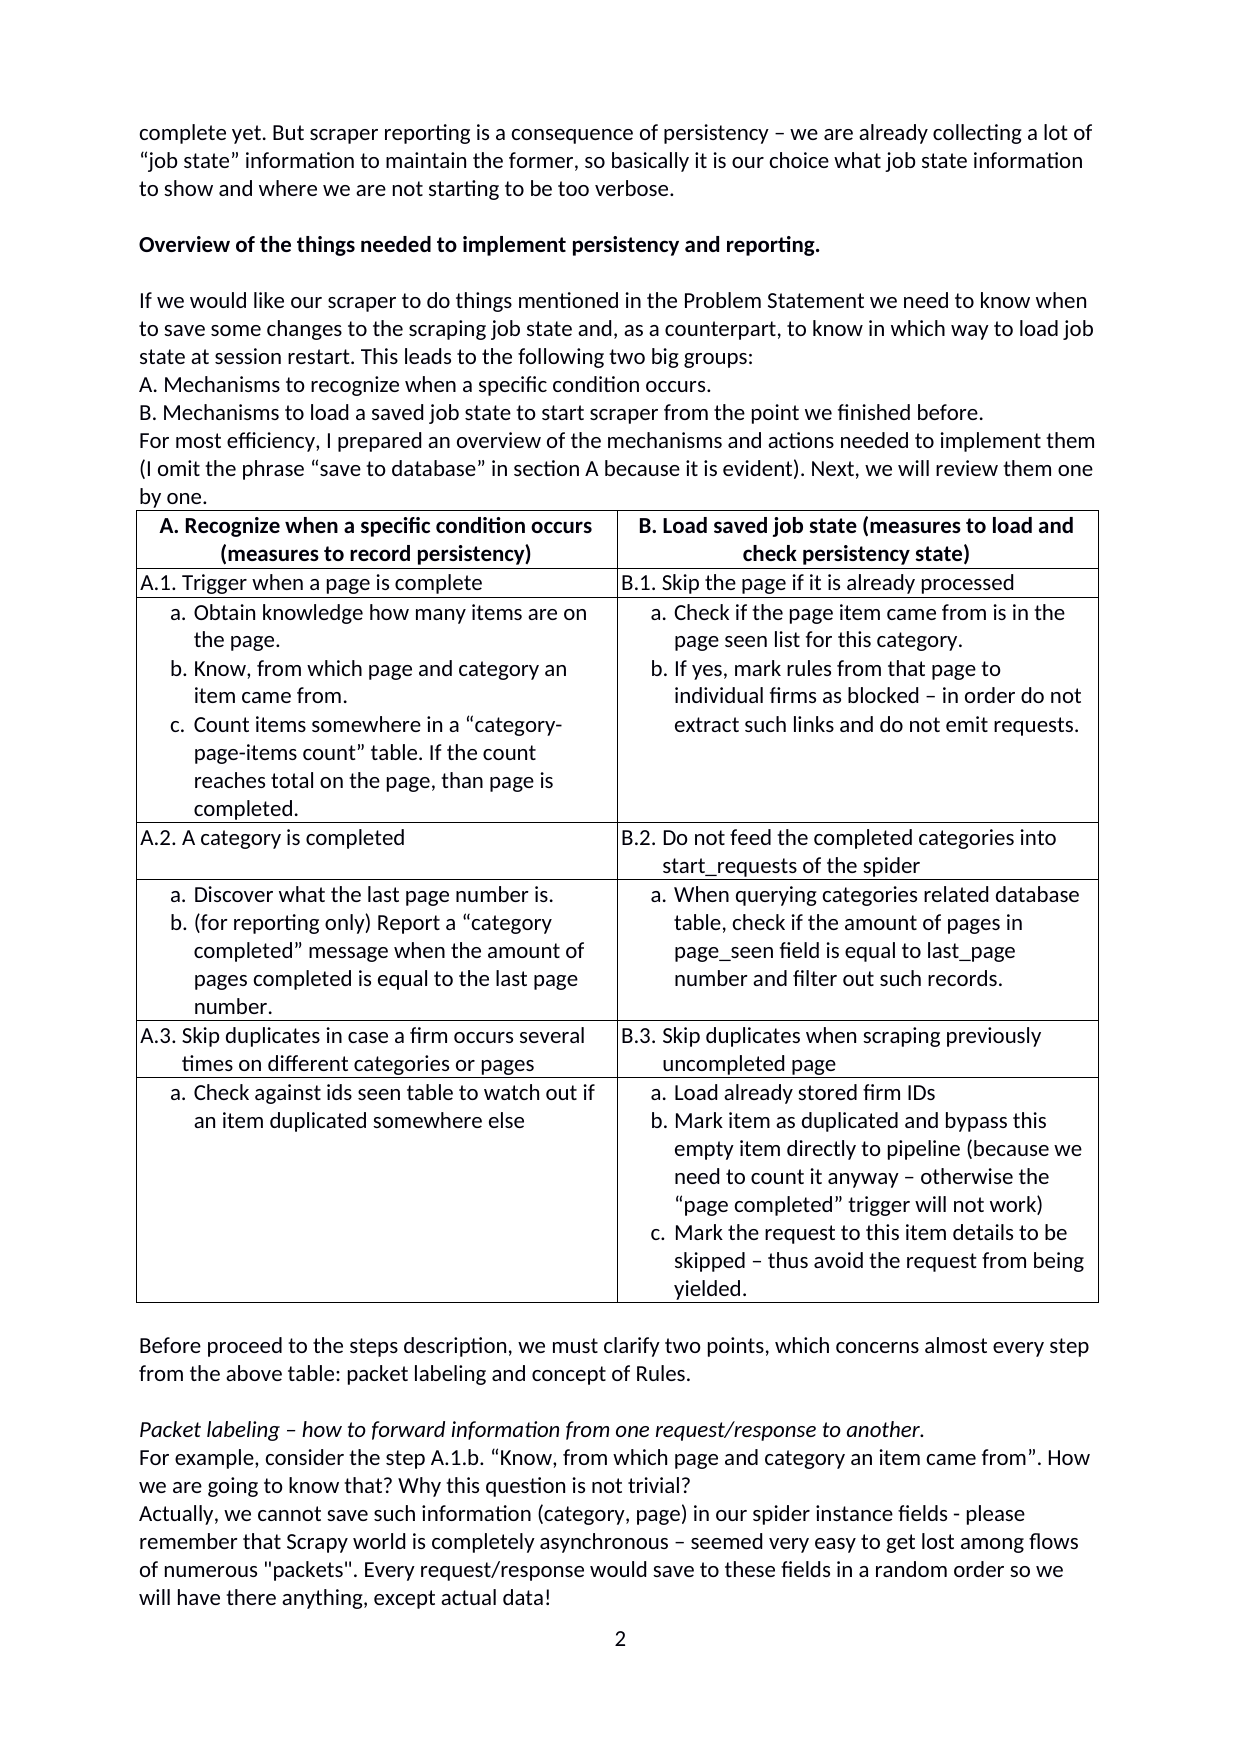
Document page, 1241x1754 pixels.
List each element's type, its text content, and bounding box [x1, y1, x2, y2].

text If we would like our scraper to do things mentioned in the Problem Statement we need to know when to save some changes to the scraping job state and, as a counterpart, to know in which way to load job state at session restart. This leads to the following two big groups: [139, 286, 1101, 370]
table_cell A.2. A category is completed [137, 823, 617, 879]
text Packet labeling – how to forward information from one request/response to another. [139, 1415, 1101, 1443]
table_cell A.3. Skip duplicates in case a firm occurs several times on different categories or pages [137, 1021, 617, 1077]
table_cell B.3. Skip duplicates when scraping previously uncompleted page [618, 1021, 1098, 1077]
table_cell a. Discover what the last page number is. b. (for reporting only) Report a “category completed” message when the amount of pages completed is equal to the last page number. [137, 880, 617, 1020]
text A. Mechanisms to recognize when a specific condition occurs. [139, 370, 1101, 398]
table_cell a. Obtain knowledge how many items are on the page. b. Know, from which page and category an item came from. c. Count items somewhere in a “category-page-items count” table. If the count reaches total on the page, than page is completed. [137, 598, 617, 822]
table_cell B.2. Do not feed the completed categories into start_requests of the spider [618, 823, 1098, 879]
table_cell a. Check against ids seen table to watch out if an item duplicated somewhere else [137, 1078, 617, 1302]
text B. Mechanisms to load a saved job state to start scraper from the point we finished before. [139, 398, 1101, 426]
table_cell B.1. Skip the page if it is already processed [618, 569, 1098, 597]
table_cell a. Load already stored firm IDs b. Mark item as duplicated and bypass this empty item directly to pipeline (because we need to count it anyway – otherwise the “page completed” trigger will not work) c. Mark the request to this item details to be skipped – thus avoid the request from being yielded. [618, 1078, 1098, 1302]
text For example, consider the step A.1.b. “Know, from which page and category an item came from”. How we are going to know that? Why this question is not trivial? [139, 1443, 1101, 1499]
table_header B. Load saved job state (measures to load and check persistency state) [618, 511, 1098, 567]
text Actually, we cannot save such information (category, page) in our spider instance fields - please remember that Scrapy world is completely asynchronous – seemed very easy to get lost among flows of numerous "packets". Every request/response would save to these fields in a random order so we will have there anything, except actual data! [139, 1499, 1101, 1612]
text For most efficiency, I prepared an overview of the mechanisms and actions needed to implement them (I omit the phrase “save to database” in section A because it is evident). Next, we will review them one by one. [139, 426, 1101, 510]
table_cell A.1. Trigger when a page is complete [137, 569, 617, 597]
table_cell a. Check if the page item came from is in the page seen list for this category. b. If yes, mark rules from that page to individual firms as blocked – in order do not extract such links and do not emit requests. [618, 598, 1098, 822]
text Before proceed to the steps description, we must clarify two points, which concerns almost every step from the above table: packet labeling and concept of Rules. [139, 1331, 1101, 1387]
table_cell a. When querying categories related database table, check if the amount of pages in page_seen field is equal to last_page number and filter out such records. [618, 880, 1098, 1020]
text Overview of the things needed to implement persistency and reporting. [139, 230, 1101, 258]
table_header A. Recognize when a specific condition occurs (measures to record persistency) [137, 511, 617, 567]
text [139, 118, 1101, 202]
